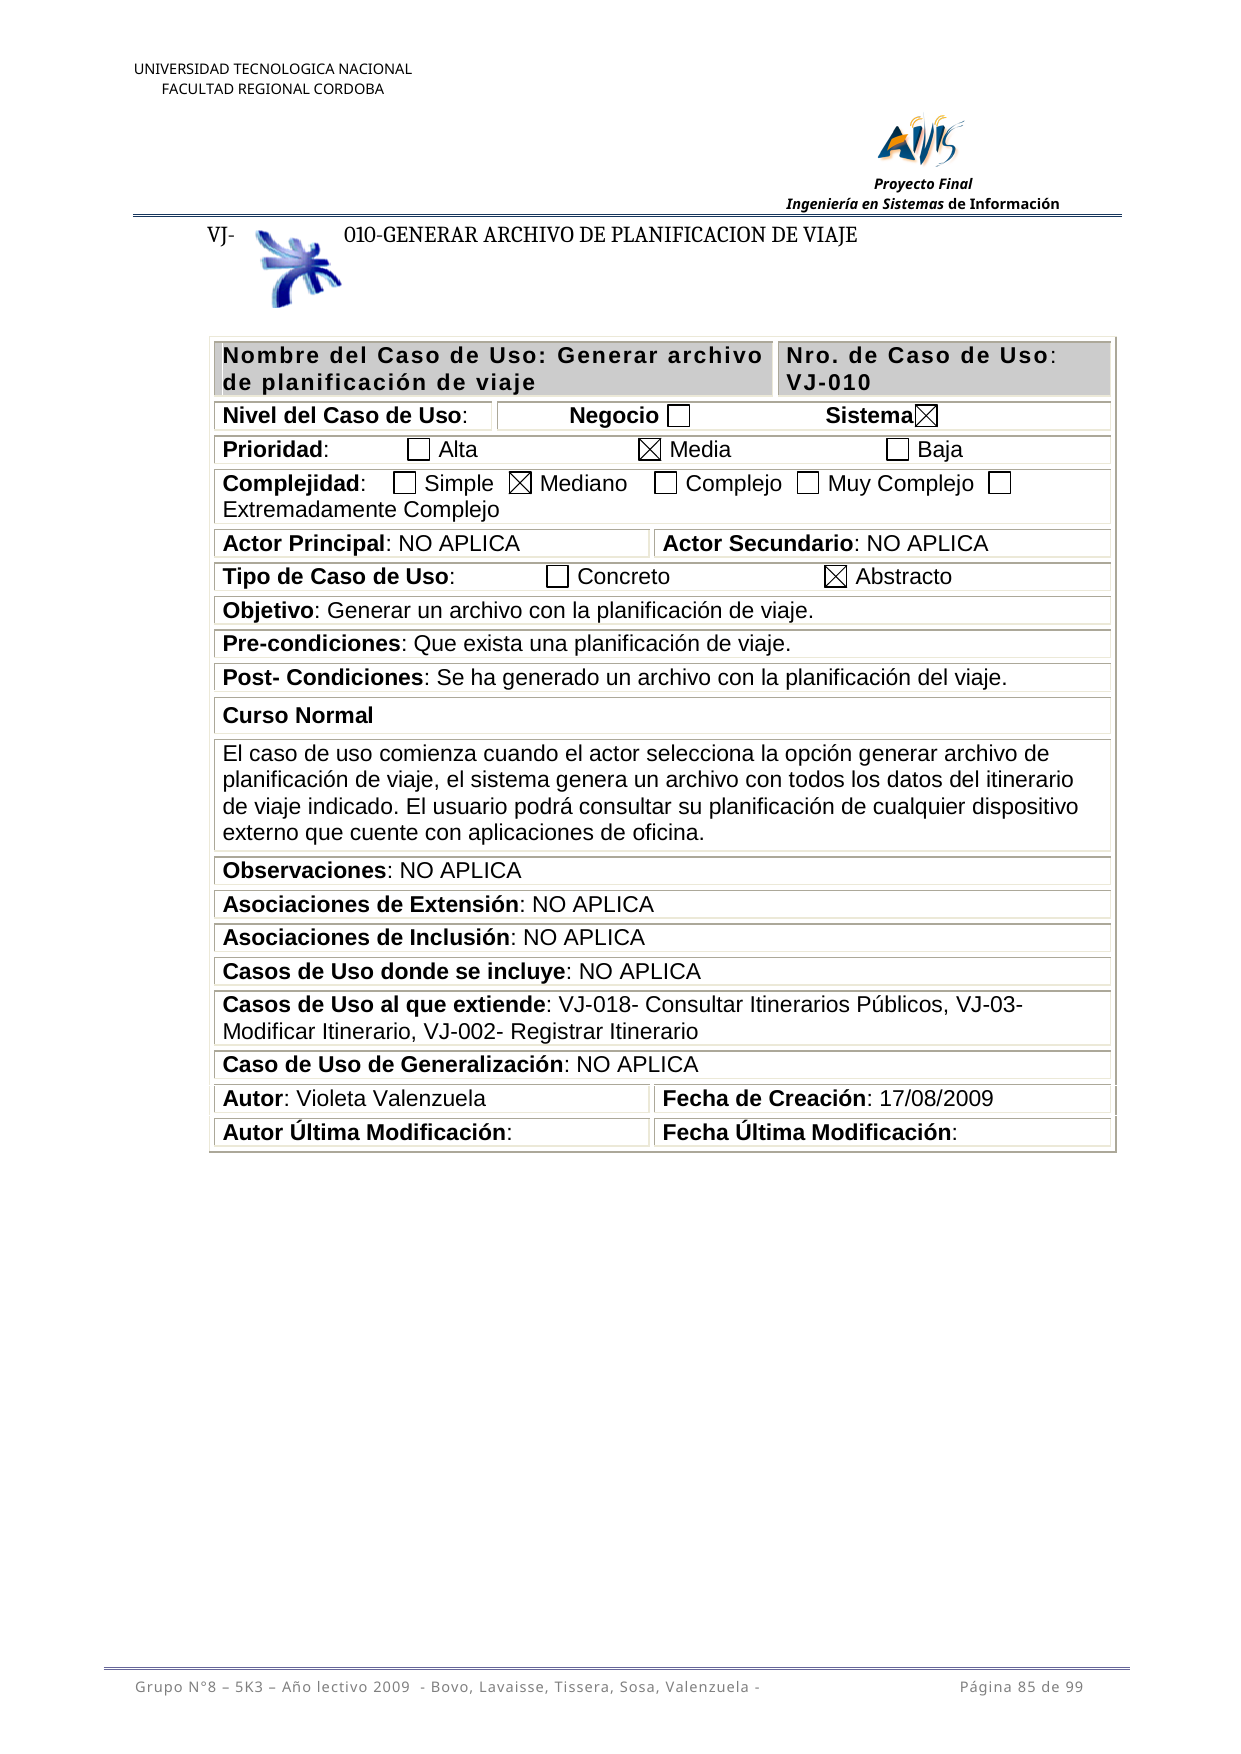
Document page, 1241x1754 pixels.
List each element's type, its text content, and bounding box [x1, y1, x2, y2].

picture [240, 230, 344, 308]
text VJ-010-GENERAR ARCHIVO DE PLANIFICACION DE VIAJE [207, 222, 1122, 248]
picture [875, 110, 971, 174]
